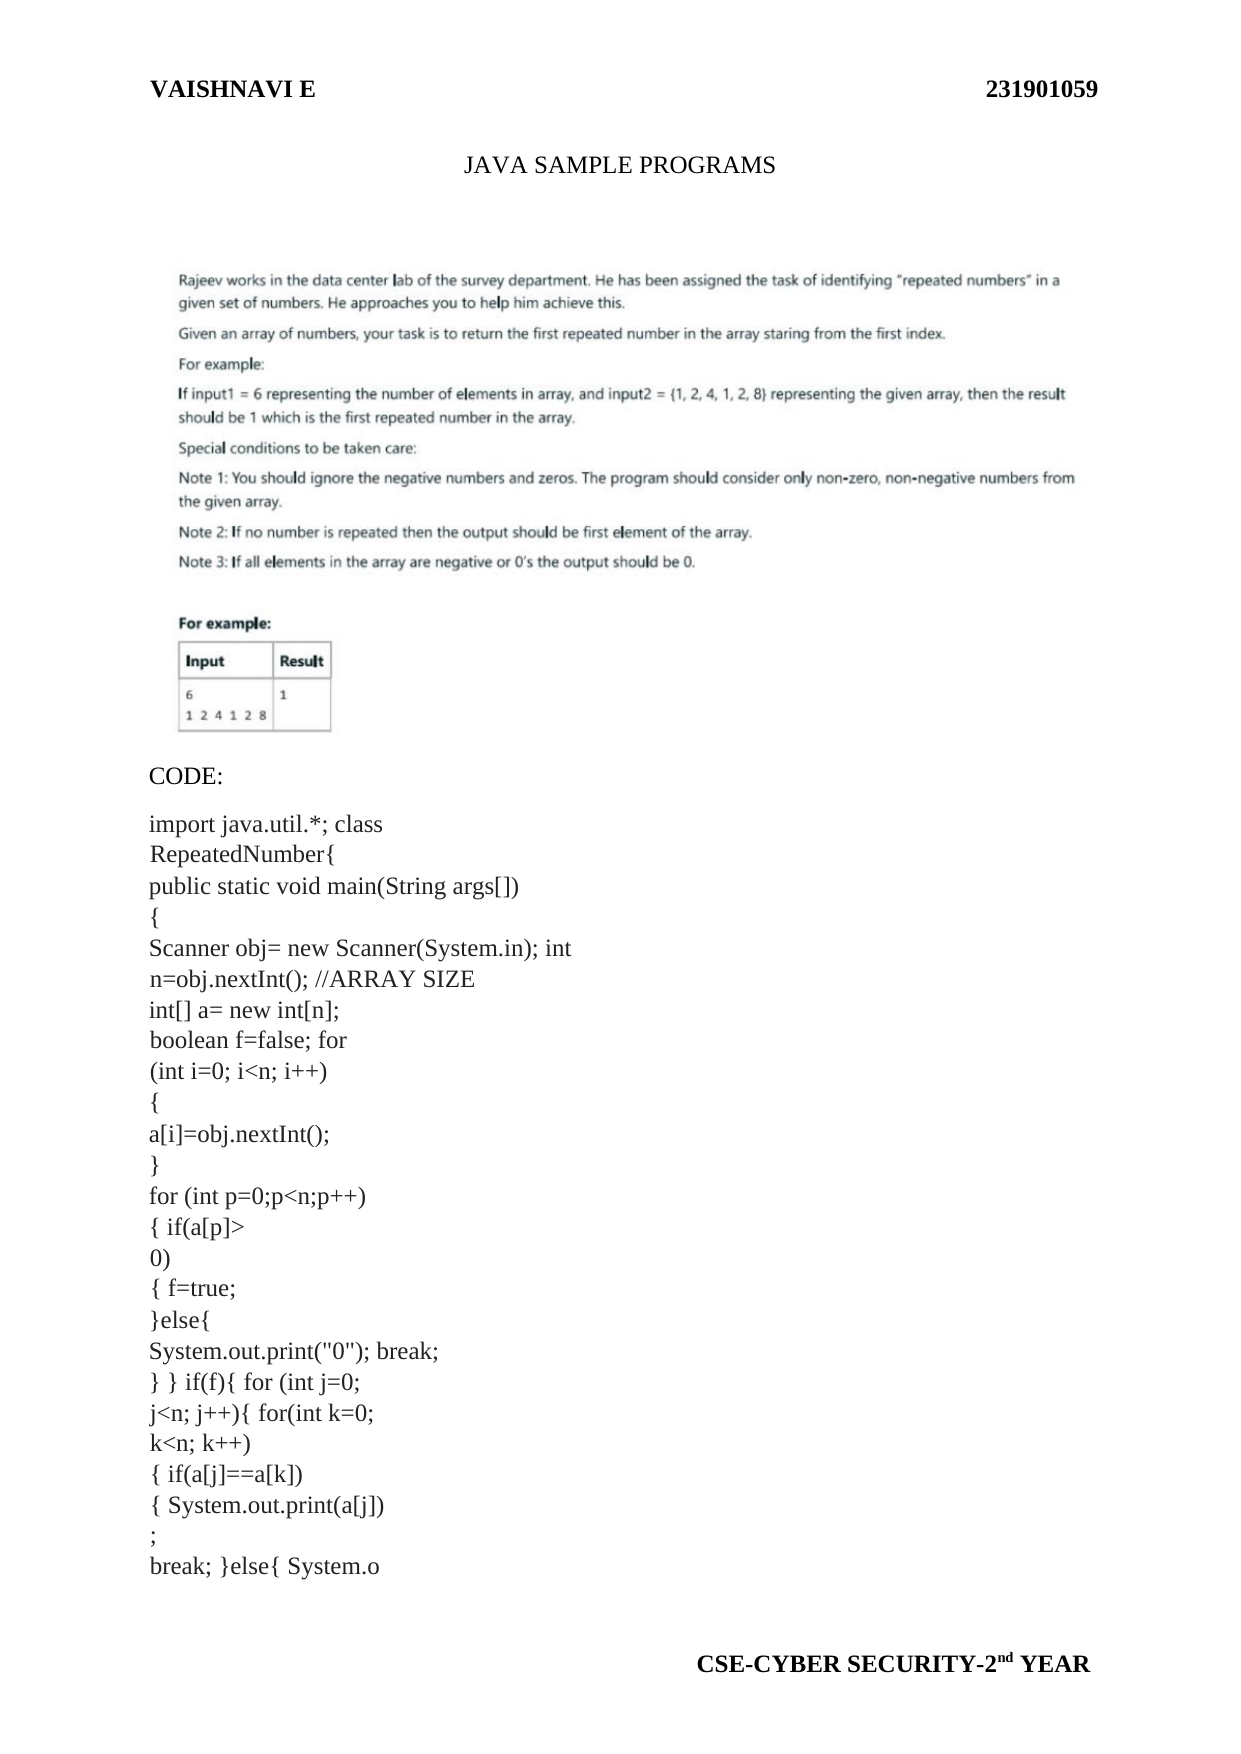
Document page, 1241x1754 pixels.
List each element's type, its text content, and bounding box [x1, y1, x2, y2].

text JAVA SAMPLE PROGRAMS [150, 150, 1090, 179]
text a[i]=obj.nextInt(); [148, 1119, 573, 1147]
text int[] a= new int[n]; boolean f=false; for (int i=0; i<n; i++) [148, 995, 363, 1085]
text }else{ [148, 1305, 573, 1333]
text } [148, 1150, 573, 1178]
text { [148, 902, 573, 931]
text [148, 1367, 386, 1580]
text public static void main(String args[]) [148, 871, 573, 899]
text CODE: [148, 761, 1098, 790]
text Scanner obj= new Scanner(System.in); int n=obj.nextInt(); //ARRAY SIZE [148, 933, 573, 992]
text { if(a[p]>0) { f=true; [148, 1212, 249, 1302]
text System.out.print("0"); break; [148, 1336, 440, 1364]
picture [156, 244, 1098, 749]
text for (int p=0;p<n;p++) [148, 1181, 573, 1210]
text { [148, 1087, 573, 1116]
text import java.util.*; class RepeatedNumber{ [148, 809, 392, 868]
